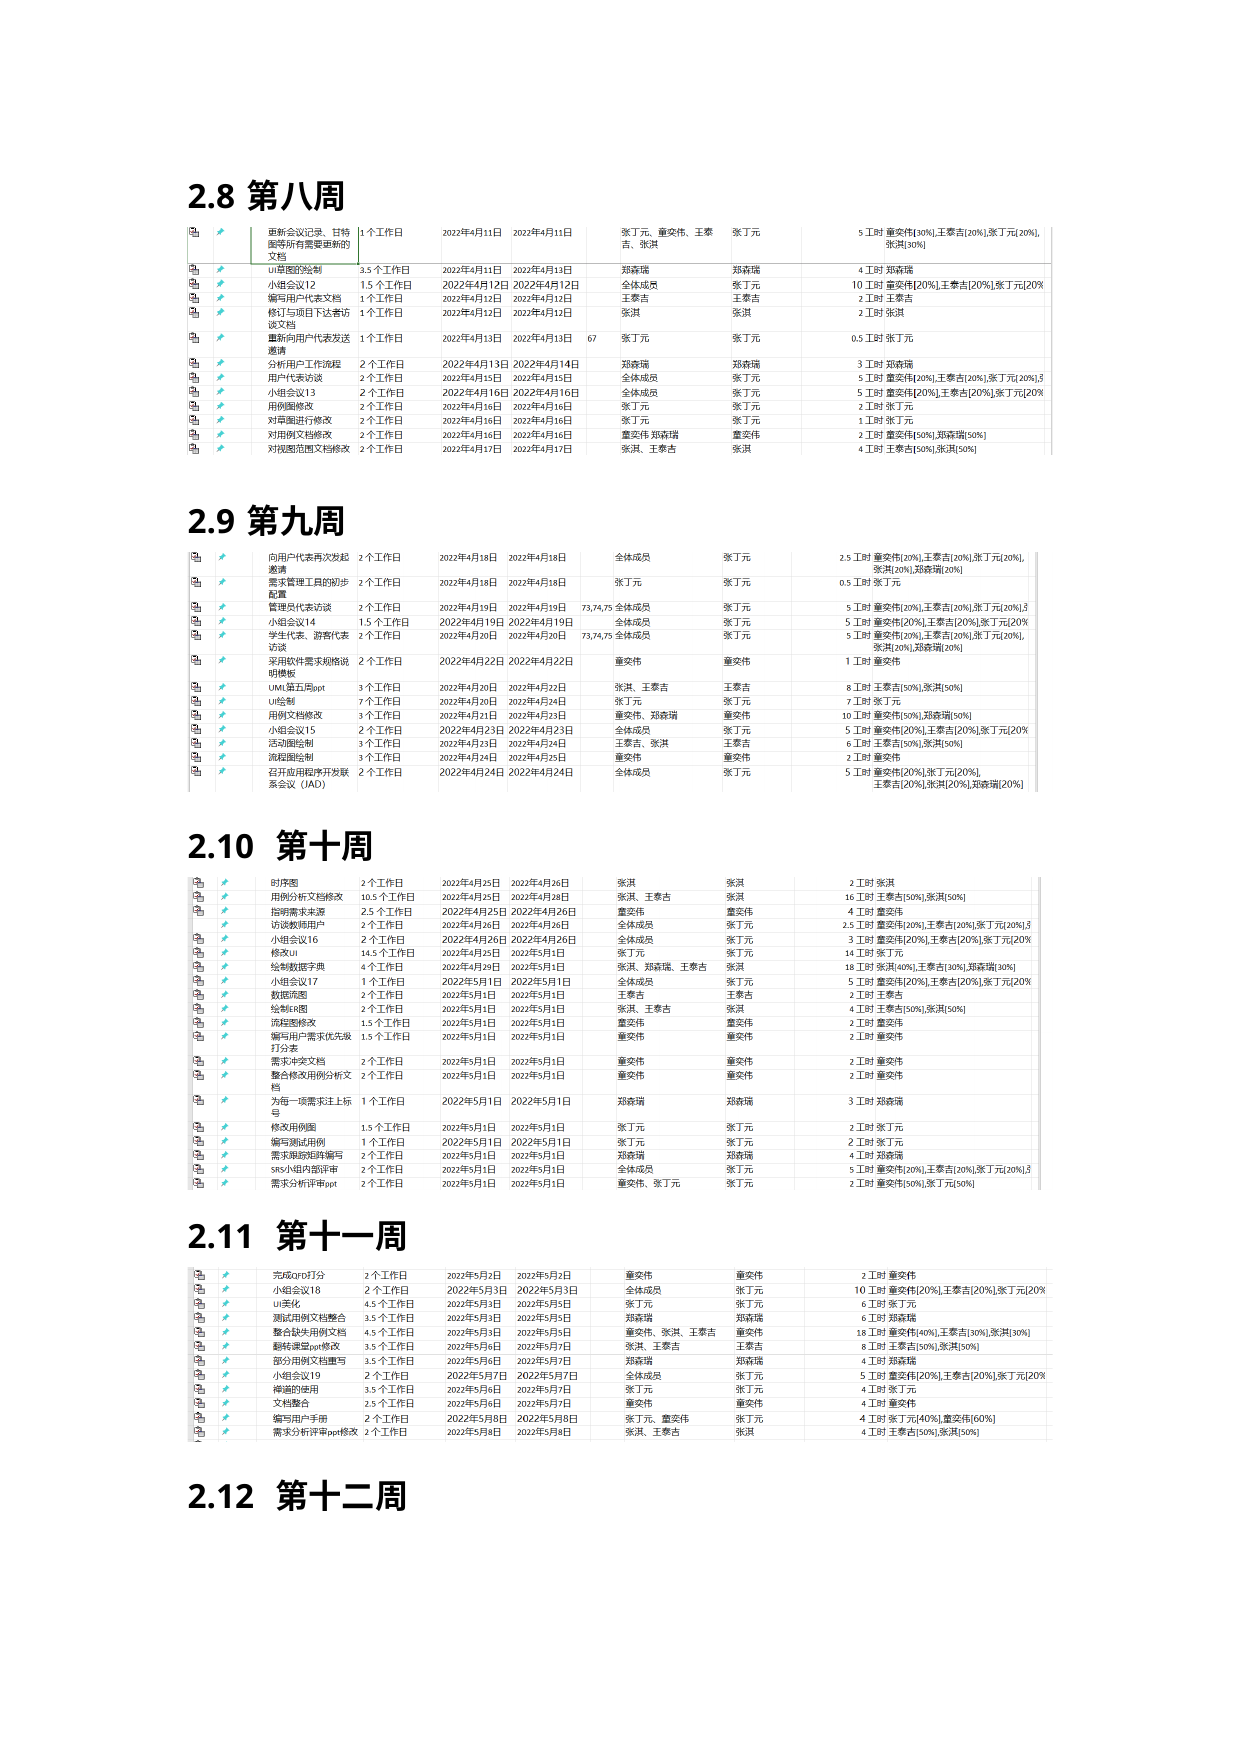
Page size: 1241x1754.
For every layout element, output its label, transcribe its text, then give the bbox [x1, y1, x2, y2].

picture [187, 552, 1053, 792]
list 第十周 [187, 812, 1053, 877]
picture [187, 227, 1053, 455]
list 第十一周 [187, 1202, 1053, 1267]
list 第十二周 [187, 1462, 1053, 1527]
picture [187, 877, 1053, 1190]
list 第九周 [187, 487, 1053, 552]
picture [187, 1267, 1053, 1442]
list 第八周 [187, 162, 1053, 227]
